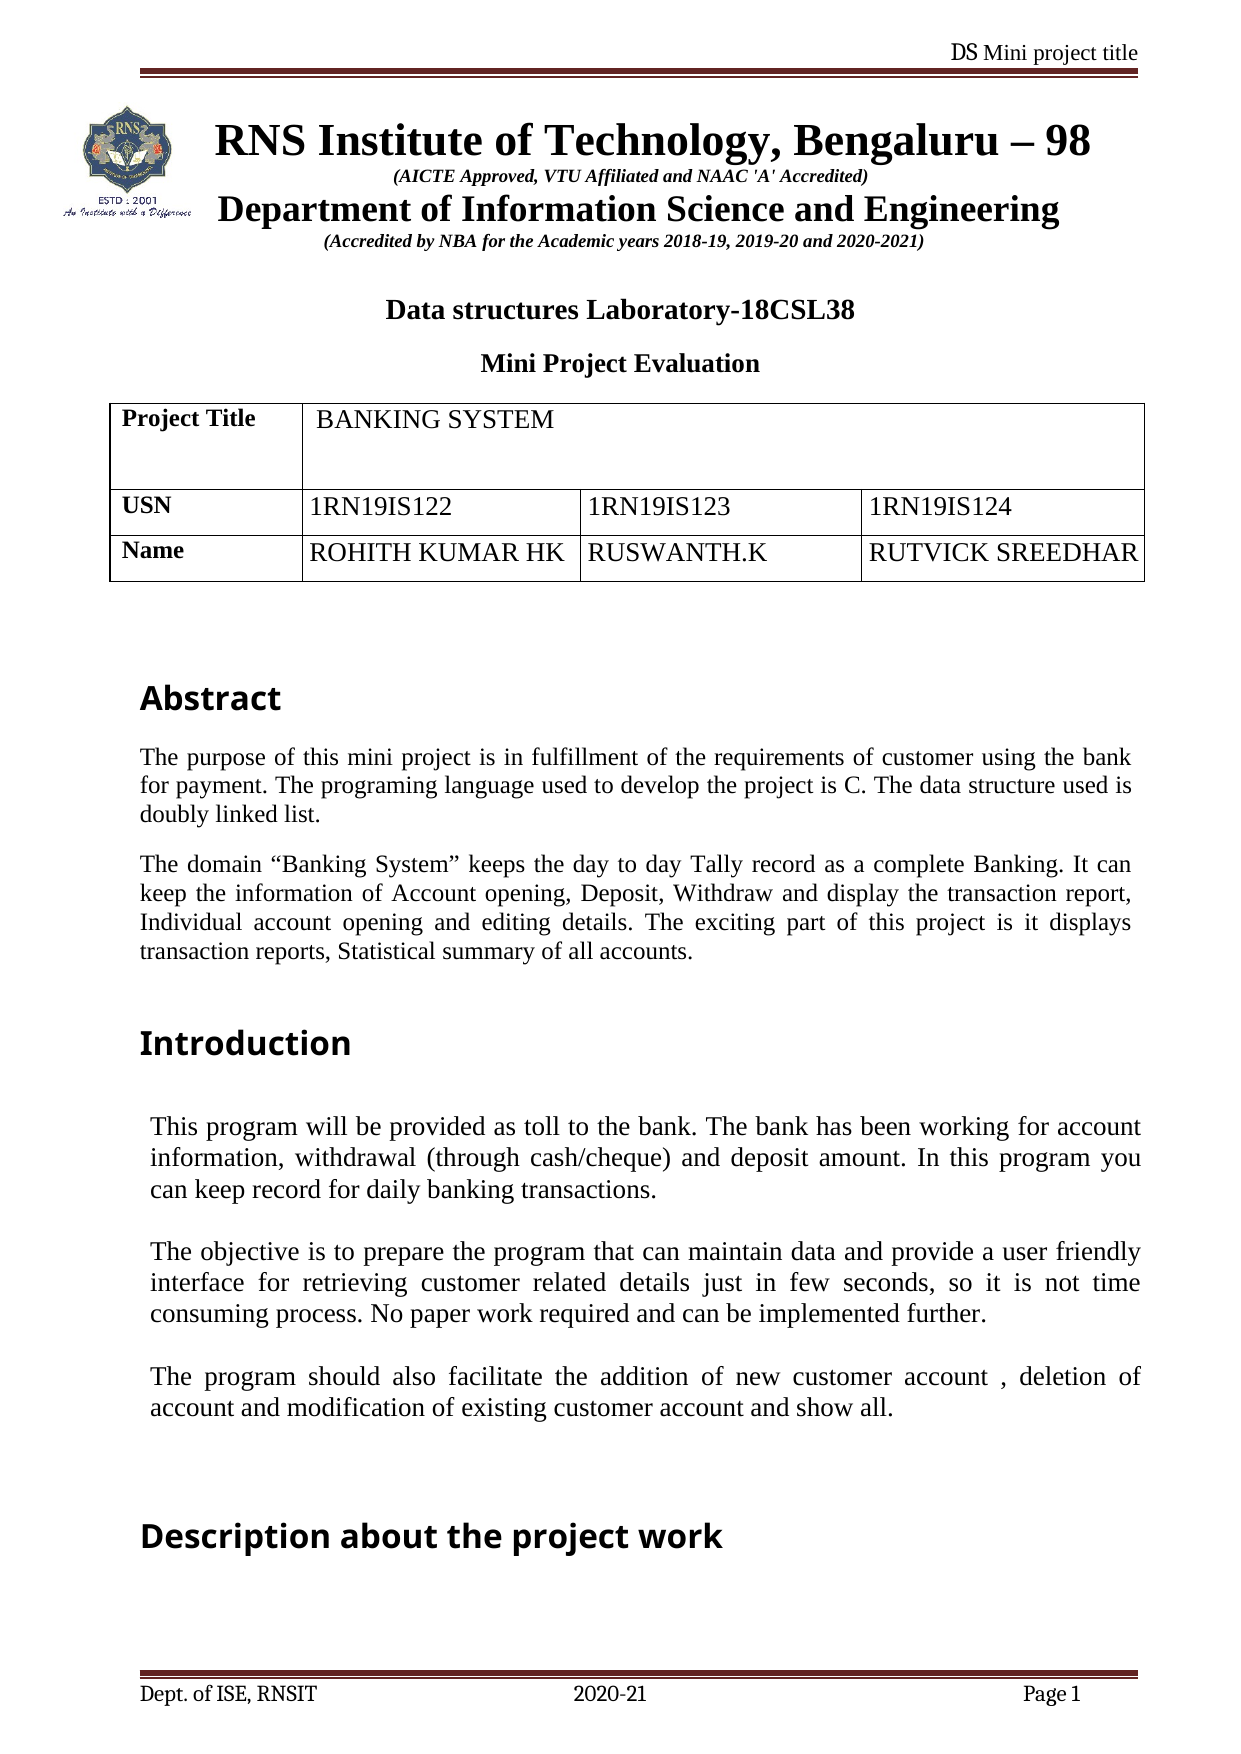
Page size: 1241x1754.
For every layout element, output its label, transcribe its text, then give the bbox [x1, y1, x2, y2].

text Introduction [139, 1019, 1142, 1065]
table_header Project Title [111, 404, 302, 489]
text The purpose of this mini project is in fulfillment of the requirements of customer using the bank for payment. The programing language used to develop the project is C. The data structure used is doubly linked list. [139, 742, 1133, 828]
table_cell 1RN19IS124 [862, 490, 1144, 535]
text The program should also facilitate the addition of new customer account , deletion of account and modification of existing customer account and show all. [150, 1359, 1142, 1422]
text The domain “Banking System” keeps the day to day Tally record as a complete Banking. It can keep the information of Account opening, Deposit, Withdraw and display the transaction report, Individual account opening and editing details. The exciting part of this project is it displays transaction reports, Statistical summary of all accounts. [139, 849, 1133, 964]
text Data structures Laboratory-18CSL38 [179, 292, 1061, 326]
table_cell RUSWANTH.K [581, 536, 861, 581]
text Abstract [139, 675, 1133, 720]
text Department of Information Science and Engineering [179, 187, 1061, 230]
text Description about the project work [139, 1513, 1117, 1558]
text The objective is to prepare the program that can maintain data and provide a user friendly interface for retrieving customer related details just in few seconds, so it is not time consuming process. No paper work required and can be implemented further. [150, 1235, 1142, 1328]
table_header BANKING SYSTEM [303, 404, 1144, 489]
table_cell 1RN19IS122 [303, 490, 580, 535]
text This program will be provided as toll to the bank. The bank has been working for account information, withdrawal (through cash/cheque) and deposit amount. In this program you can keep record for daily banking transactions. [150, 1110, 1142, 1204]
table_cell Name [111, 536, 302, 581]
picture [63, 102, 191, 218]
table_cell ROHITH KUMAR HK [303, 536, 580, 581]
table_cell USN [111, 490, 302, 535]
text Mini Project Evaluation [179, 347, 1061, 378]
text (Accredited by NBA for the Academic years 2018-19, 2019-20 and 2020-2021) [180, 230, 1061, 252]
table_cell 1RN19IS123 [581, 490, 861, 535]
text RNS Institute of Technology, Bengaluru – 98 [180, 112, 1133, 165]
table_cell RUTVICK SREEDHAR [862, 536, 1144, 581]
text (AICTE Approved, VTU Affiliated and NAAC 'A' Accredited) [179, 165, 1061, 187]
